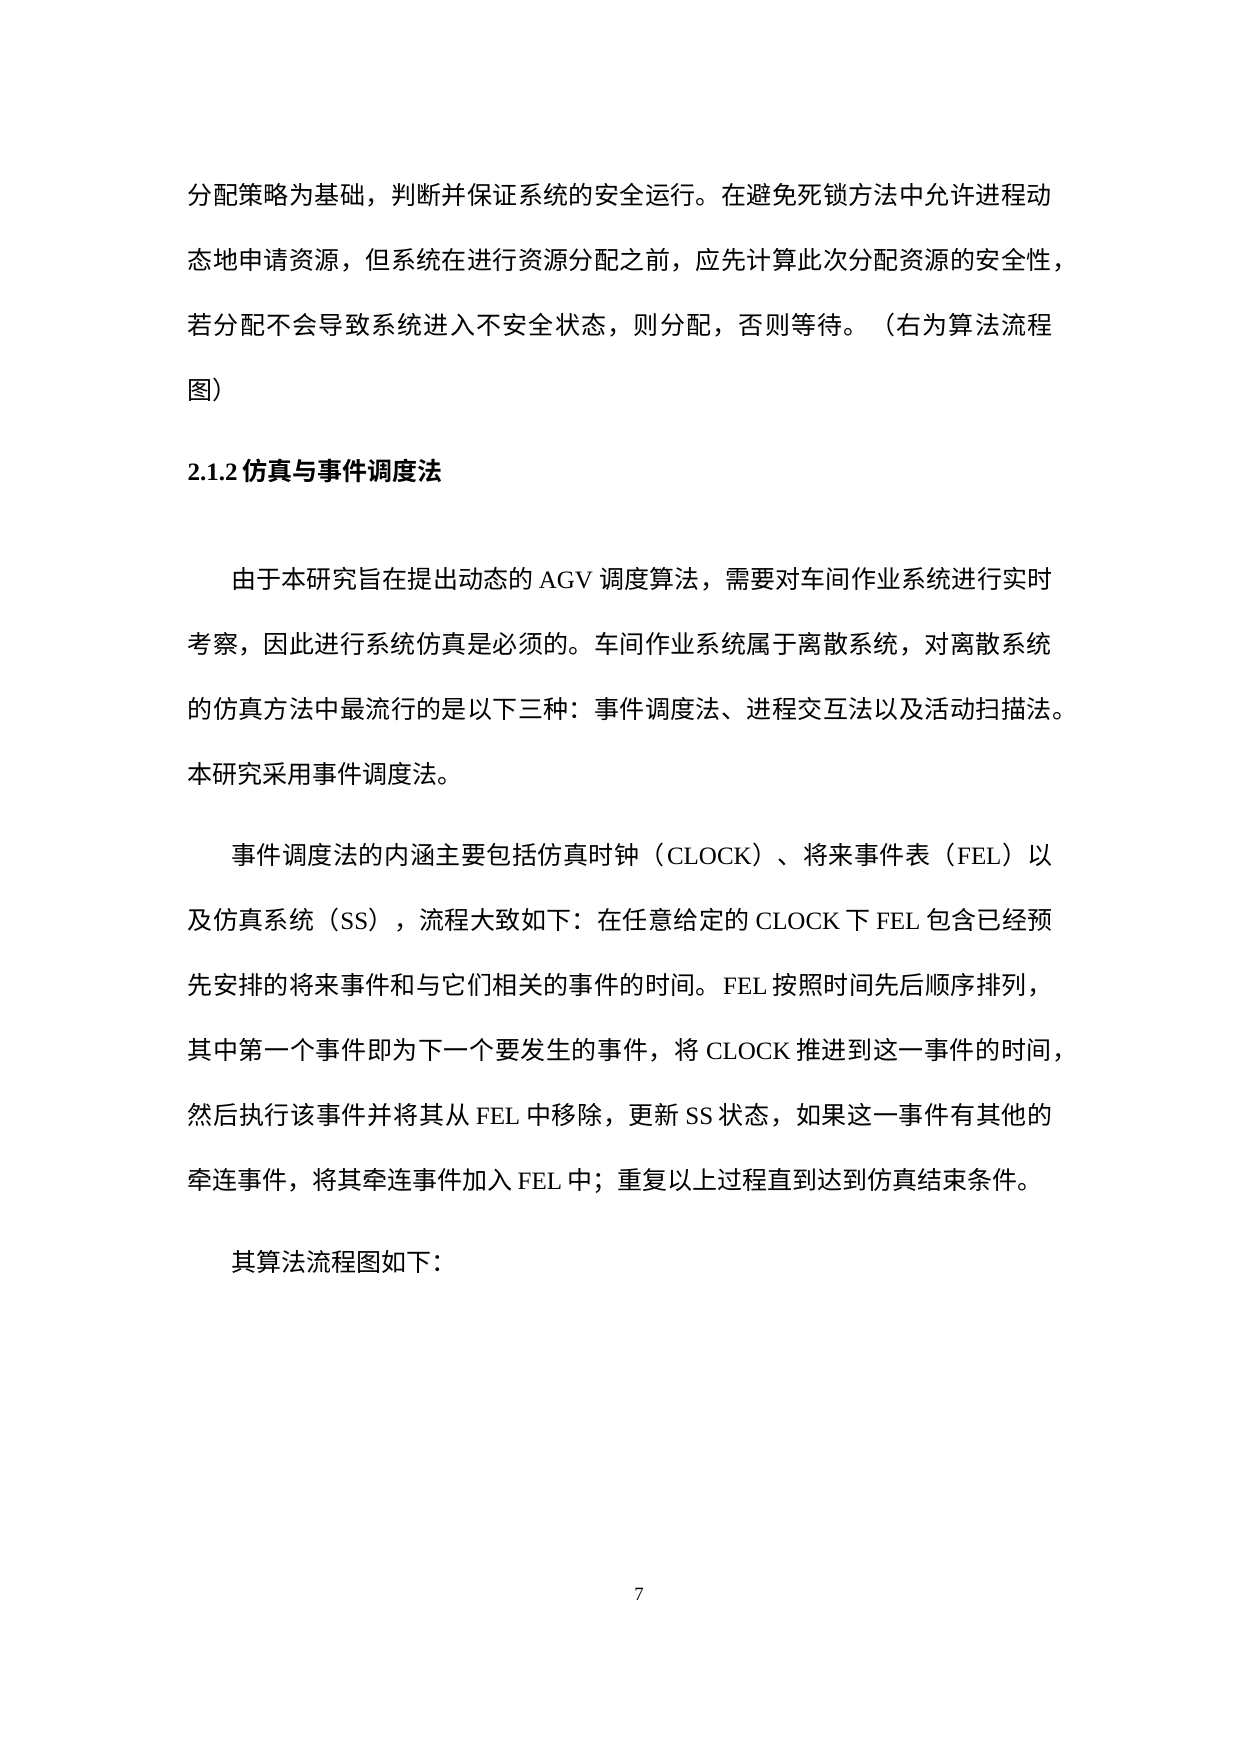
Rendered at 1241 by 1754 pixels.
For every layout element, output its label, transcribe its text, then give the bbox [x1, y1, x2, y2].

text 由于本研究旨在提出动态的AGV 调度算法，需要对车间作业系统进行实时考察，因此进行系统仿真是必须的。车间作业系统属于离散系统，对离散系统的仿真方法中最流行的是以下三种：事件调度法、进程交互法以及活动扫描法。本研究采用事件调度法。 [187, 545, 1053, 805]
text 其算法流程图如下： [187, 1228, 1053, 1293]
subtitle 2.1.2仿真与事件调度法 [187, 437, 1053, 502]
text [187, 161, 1053, 421]
text 事件调度法的内涵主要包括仿真时钟（CLOCK）、将来事件表（FEL）以及仿真系统（SS），流程大致如下：在任意给定的CLOCK下FEL包含已经预先安排的将来事件和与它们相关的事件的时间。FEL按照时间先后顺序排列，其中第一个事件即为下一个要发生的事件，将CLOCK推进到这一事件的时间，然后执行该事件并将其从FEL中移除，更新SS状态，如果这一事件有其他的牵连事件，将其牵连事件加入FEL中；重复以上过程直到达到仿真结束条件。 [187, 821, 1053, 1211]
